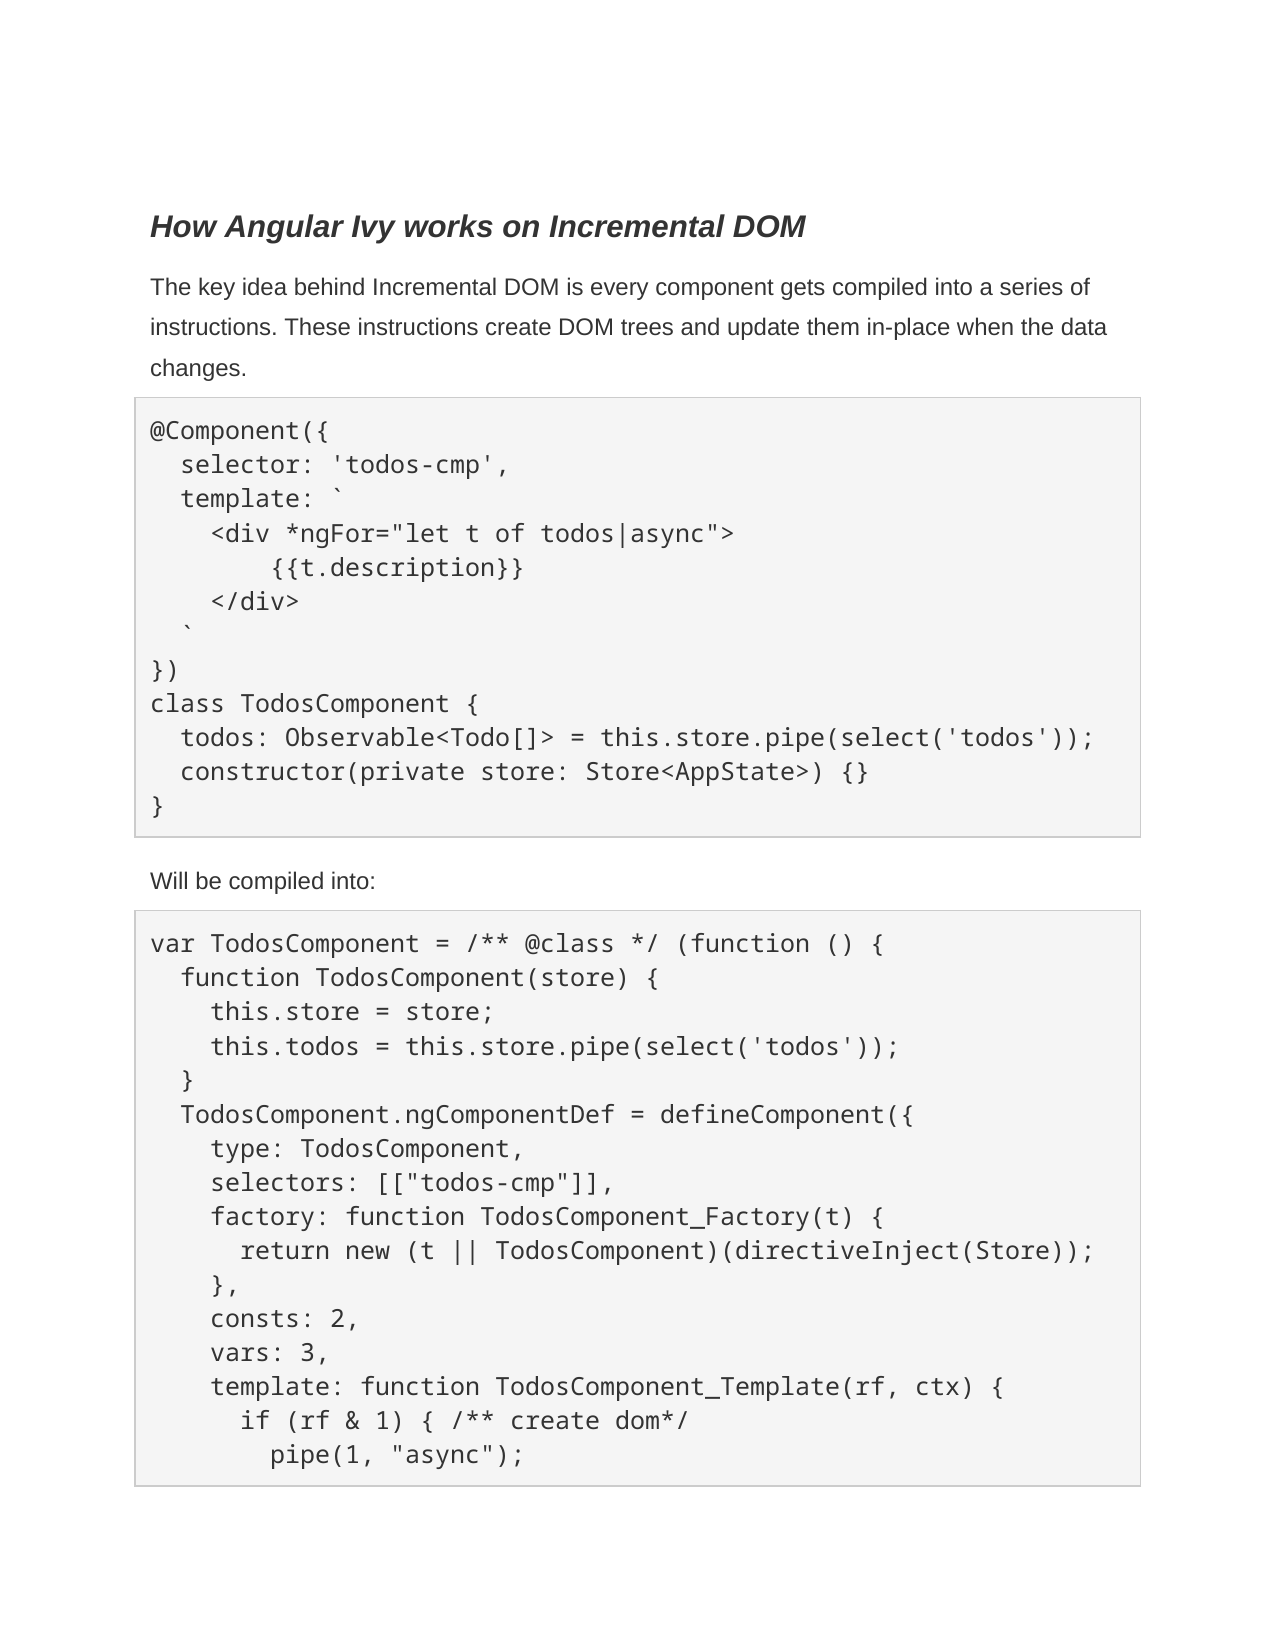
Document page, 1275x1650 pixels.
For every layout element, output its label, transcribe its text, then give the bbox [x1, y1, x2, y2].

text Will be compiled into: [150, 853, 1125, 894]
text @Component({ selector: 'todos-cmp', template: ` <div *ngFor="let t of todos|async"> {{t.description}} </div> ` }) class TodosComponent { todos: Observable<Todo[]> = this.store.pipe(select('todos')); constructor(private store: Store<AppState>) {} } [136, 398, 1140, 836]
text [136, 911, 1140, 1485]
subtitle How Angular Ivy works on Incremental DOM [150, 150, 1125, 244]
text The key idea behind Incremental DOM is every component gets compiled into a series of instructions. These instructions create DOM trees and update them in-place when the data changes. [150, 259, 1125, 381]
